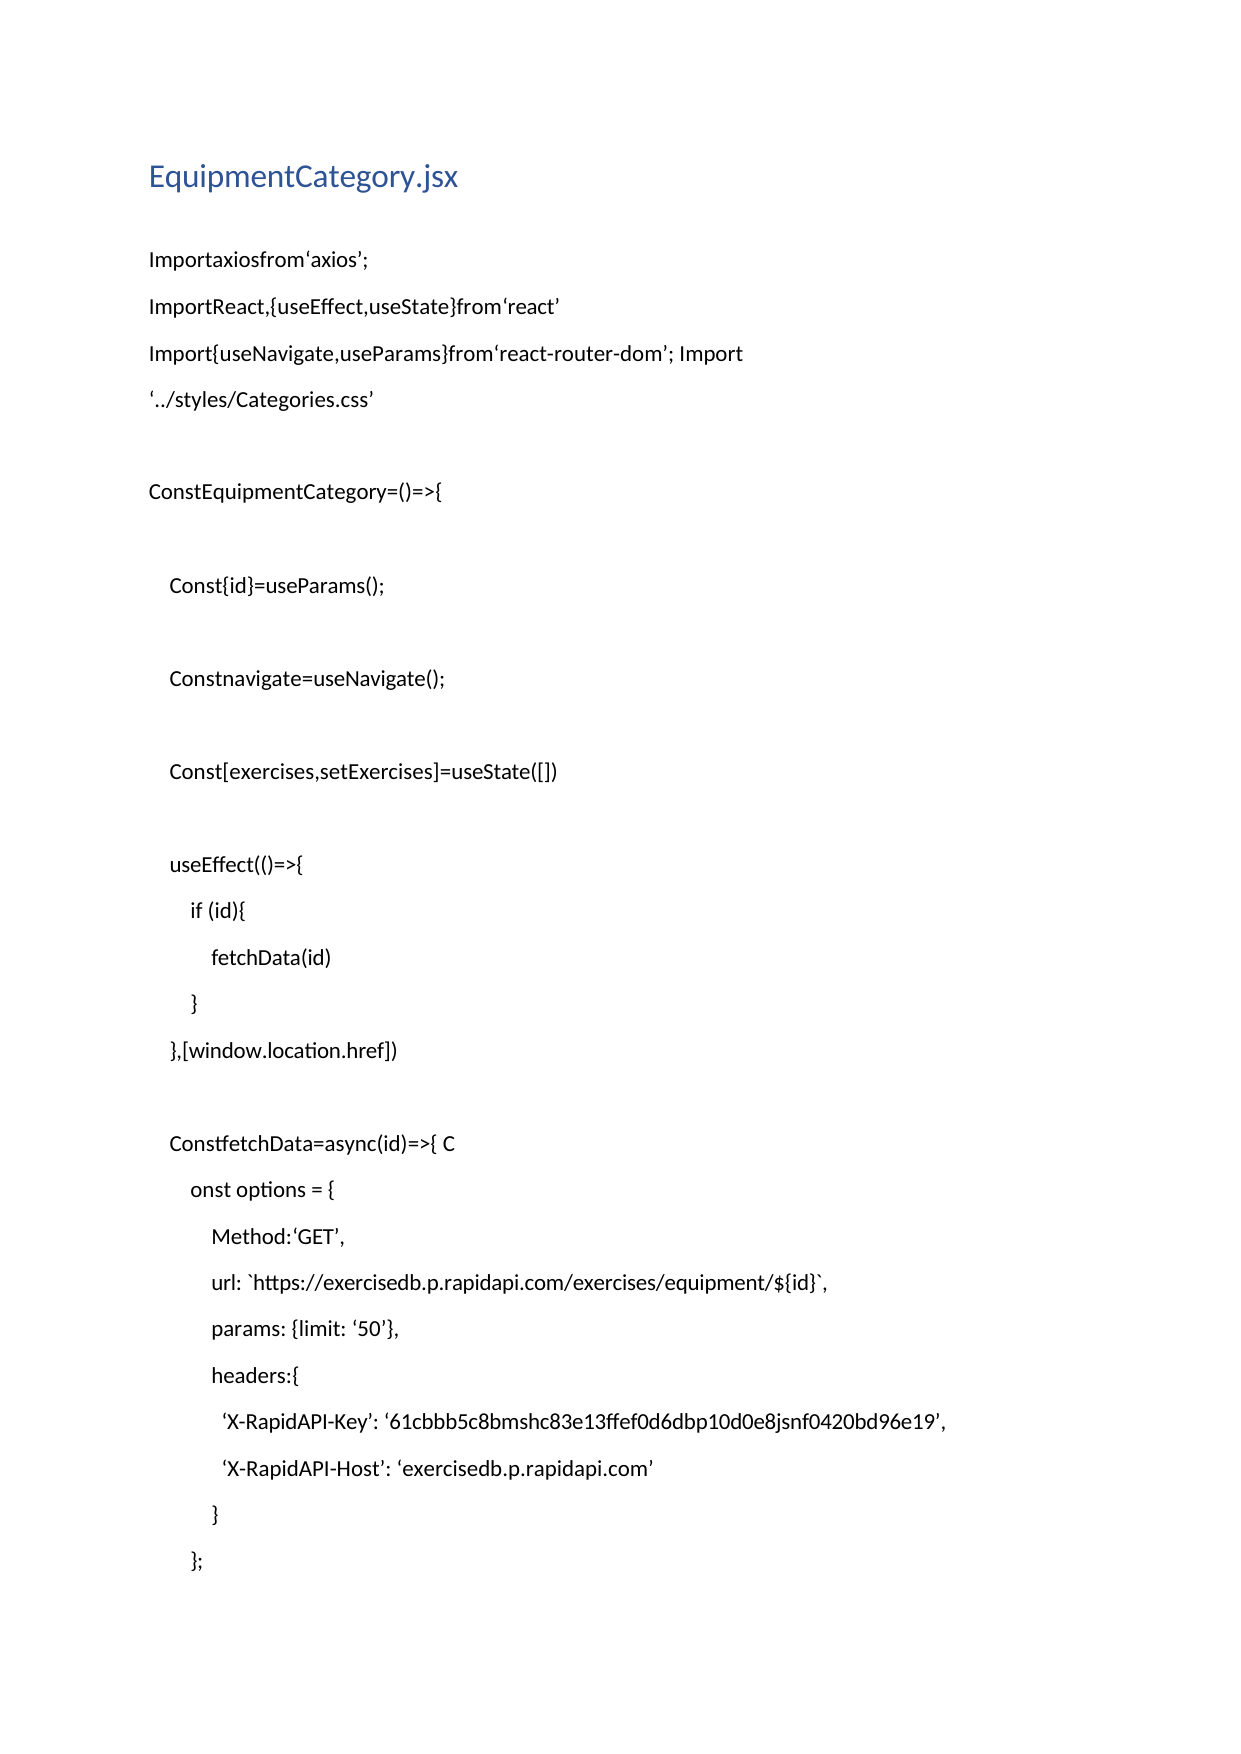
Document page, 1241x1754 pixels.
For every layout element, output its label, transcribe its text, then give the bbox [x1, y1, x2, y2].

text Const[exercises,setExercises]=useState([]) [169, 757, 1093, 785]
text headers:{ [211, 1361, 1093, 1389]
text Importaxiosfrom‘axios’; [148, 246, 1093, 273]
text } [211, 1500, 1093, 1528]
text EquipmentCategory.jsx [148, 155, 1093, 196]
text ImportReact,{useEffect,useState}from‘react’ [148, 292, 1093, 320]
text ConstfetchData=async(id)=>{ Const options = { [169, 1129, 467, 1203]
text },[window.location.href]) [169, 1036, 1093, 1064]
text Constnavigate=useNavigate(); [169, 664, 1093, 692]
text useEffect(()=>{ if (id){ [169, 850, 305, 924]
text } [190, 989, 1093, 1018]
text ConstEquipmentCategory=()=>{ [148, 477, 1093, 505]
text }; [190, 1547, 1093, 1575]
text Method:‘GET’, [211, 1222, 1093, 1250]
text url: `https://exercisedb.p.rapidapi.com/exercises/equipment/${id}`, params: {limit: ‘50’}, [211, 1268, 901, 1343]
text Import{useNavigate,useParams}from‘react-router-dom’; Import ‘../styles/Categories.css’ [148, 339, 759, 413]
text ‘X-RapidAPI-Key’: ‘61cbbb5c8bmshc83e13ffef0d6dbp10d0e8jsnf0420bd96e19’, ‘X-RapidAPI-Host’: ‘exercisedb.p.rapidapi.com’ [221, 1407, 956, 1482]
text fetchData(id) [211, 943, 1093, 971]
text Const{id}=useParams(); [169, 571, 1093, 599]
